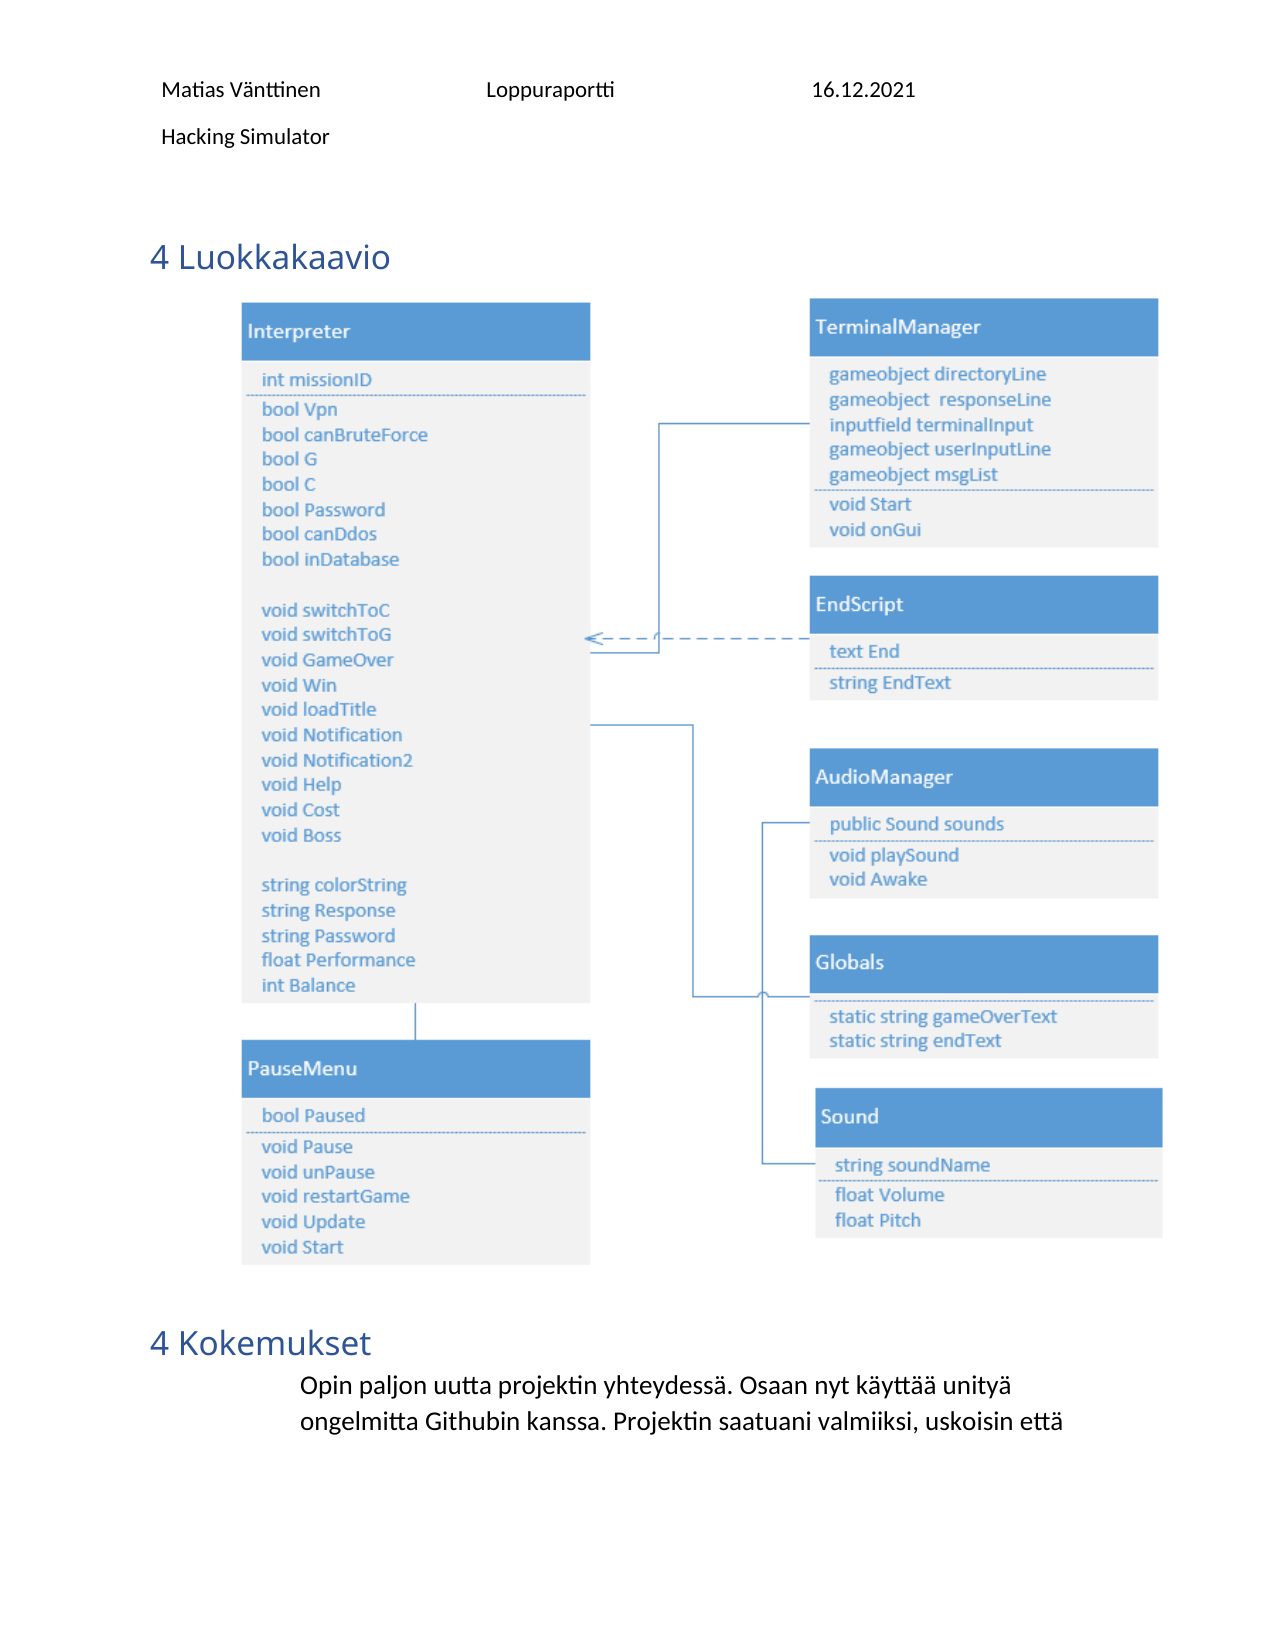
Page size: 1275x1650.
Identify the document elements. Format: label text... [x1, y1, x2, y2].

subtitle 4 Kokemukset [150, 1319, 1125, 1365]
picture [225, 283, 1200, 1292]
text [225, 1368, 1125, 1437]
subtitle 4 Luokkakaavio [150, 234, 1125, 279]
